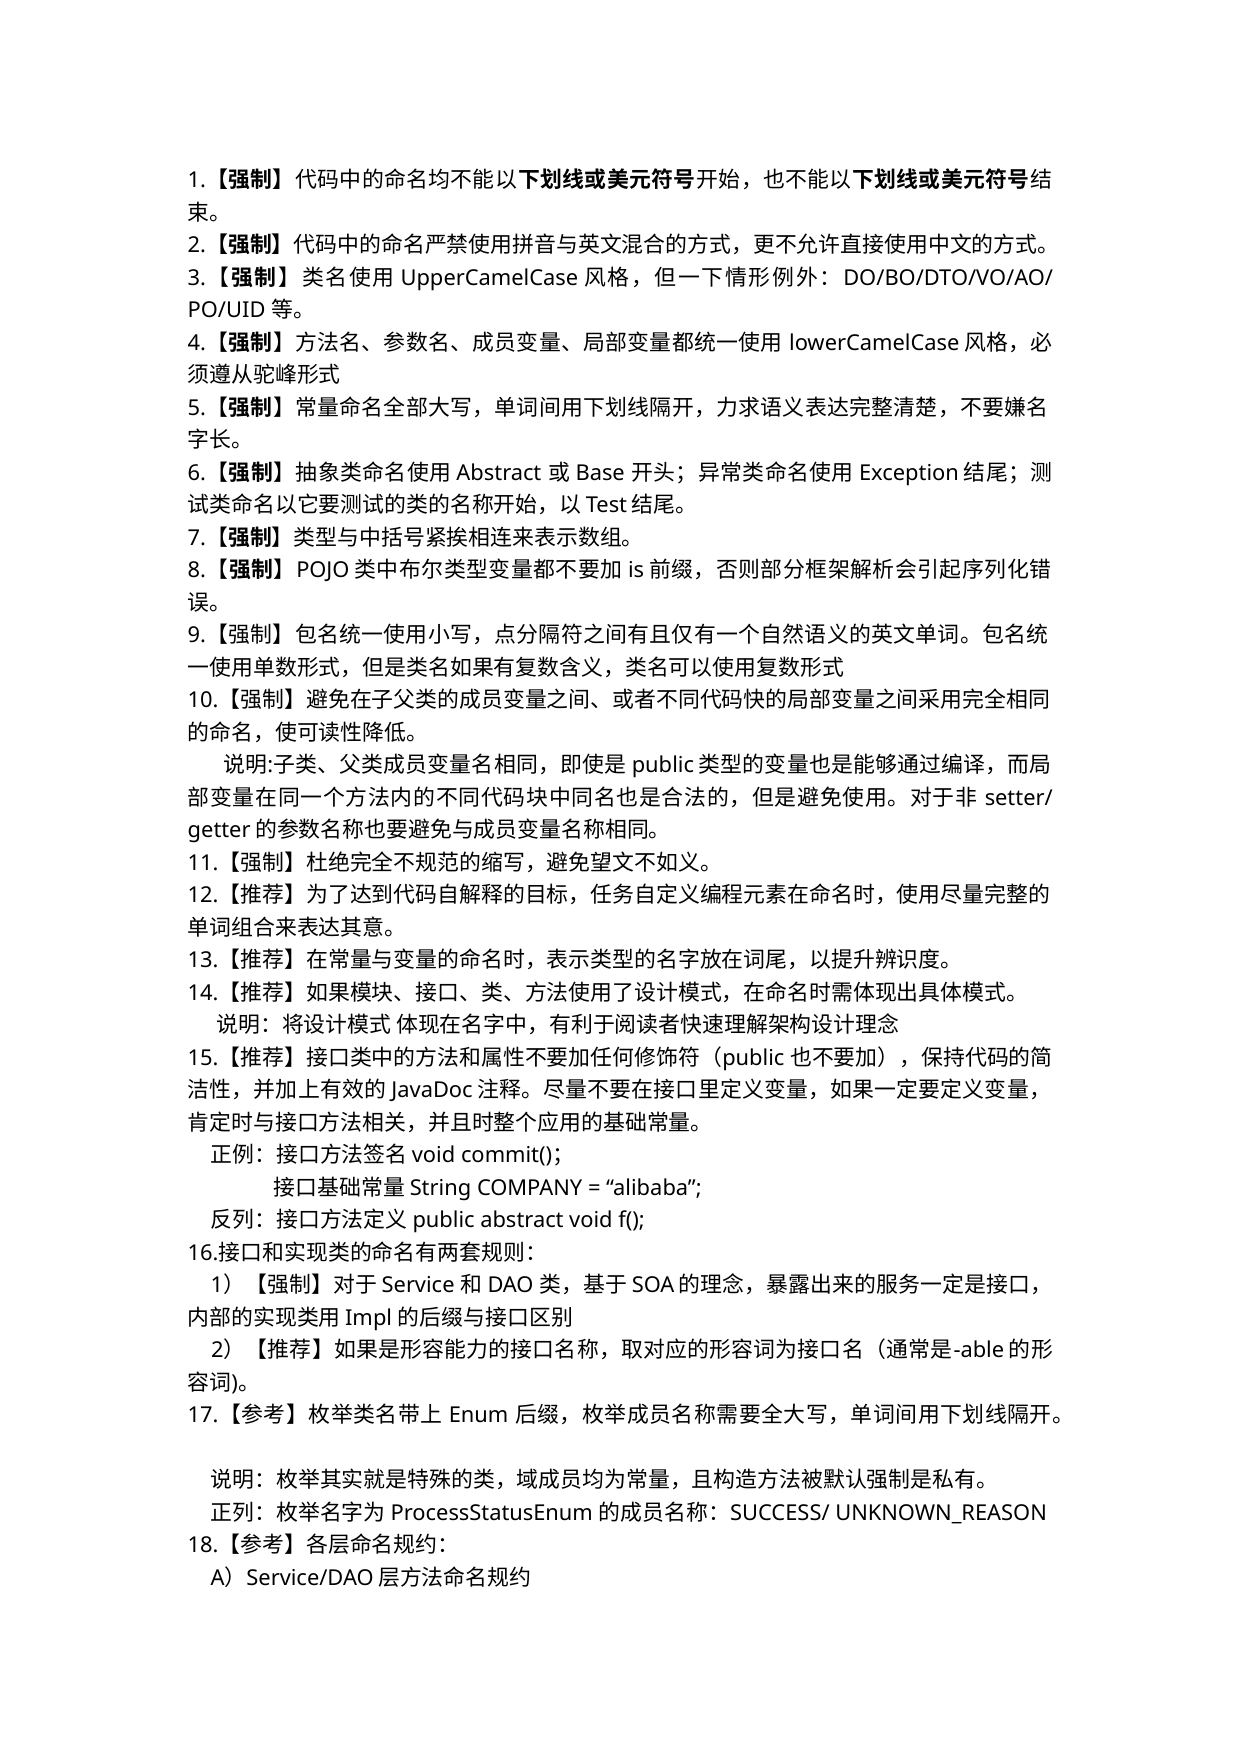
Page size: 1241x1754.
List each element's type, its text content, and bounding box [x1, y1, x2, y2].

text 1.【强制】代码中的命名均不能以下划线或美元符号开始，也不能以下划线或美元符号结束。 [187, 162, 1053, 227]
text 11.【强制】杜绝完全不规范的缩写，避免望文不如义。 [187, 844, 1053, 877]
text 正列：枚举名字为 ProcessStatusEnum 的成员名称：SUCCESS/ UNKNOWN_REASON [187, 1494, 1053, 1527]
text 3.【强制】类名使用UpperCamelCase风格，但一下情形例外：DO/BO/DTO/VO/AO/PO/UID 等。 [187, 259, 1053, 324]
text 说明：将设计模式 体现在名字中，有利于阅读者快速理解架构设计理念 [187, 1007, 1053, 1039]
text 接口基础常量 String COMPANY = “alibaba”; [187, 1169, 1053, 1202]
text 反列：接口方法定义 public abstract void f(); [187, 1202, 1053, 1234]
text 9.【强制】包名统一使用小写，点分隔符之间有且仅有一个自然语义的英文单词。包名统一使用单数形式，但是类名如果有复数含义，类名可以使用复数形式 [187, 617, 1053, 682]
text 说明：枚举其实就是特殊的类，域成员均为常量，且构造方法被默认强制是私有。 [187, 1462, 1053, 1494]
text 2）【推荐】如果是形容能力的接口名称，取对应的形容词为接口名（通常是-able的形容词)。 [187, 1332, 1053, 1397]
text 2.【强制】代码中的命名严禁使用拼音与英文混合的方式，更不允许直接使用中文的方式。 [187, 227, 1053, 259]
text 18.【参考】各层命名规约： [187, 1527, 1053, 1559]
text 17.【参考】枚举类名带上 Enum 后缀，枚举成员名称需要全大写，单词间用下划线隔开。 [187, 1397, 1053, 1462]
text 15.【推荐】接口类中的方法和属性不要加任何修饰符（public 也不要加），保持代码的简洁性，并加上有效的JavaDoc注释。尽量不要在接口里定义变量，如果一定要定义变量，肯定时与接口方法相关，并且时整个应用的基础常量。 [187, 1039, 1053, 1137]
text A）Service/DAO层方法命名规约 [187, 1559, 1053, 1592]
text 说明:子类、父类成员变量名相同，即使是public类型的变量也是能够通过编译，而局部变量在同一个方法内的不同代码块中同名也是合法的，但是避免使用。对于非setter/getter的参数名称也要避免与成员变量名称相同。 [187, 747, 1053, 844]
text 14.【推荐】如果模块、接口、类、方法使用了设计模式，在命名时需体现出具体模式。 [187, 974, 1053, 1007]
text 正例：接口方法签名void commit()； [187, 1137, 1053, 1169]
text 16.接口和实现类的命名有两套规则： [187, 1234, 1053, 1267]
text 5.【强制】常量命名全部大写，单词间用下划线隔开，力求语义表达完整清楚，不要嫌名字长。 [187, 389, 1053, 454]
text 13.【推荐】在常量与变量的命名时，表示类型的名字放在词尾，以提升辨识度。 [187, 942, 1053, 974]
text 8.【强制】POJO类中布尔类型变量都不要加is前缀，否则部分框架解析会引起序列化错误。 [187, 552, 1053, 617]
text 12.【推荐】为了达到代码自解释的目标，任务自定义编程元素在命名时，使用尽量完整的单词组合来表达其意。 [187, 877, 1053, 942]
text 4.【强制】方法名、参数名、成员变量、局部变量都统一使用lowerCamelCase风格，必须遵从驼峰形式 [187, 324, 1053, 389]
text 6.【强制】抽象类命名使用Abstract 或 Base 开头；异常类命名使用Exception结尾；测试类命名以它要测试的类的名称开始，以Test结尾。 [187, 454, 1053, 519]
text 7.【强制】类型与中括号紧挨相连来表示数组。 [187, 519, 1053, 552]
text 1）【强制】对于Service 和 DAO 类，基于SOA的理念，暴露出来的服务一定是接口，内部的实现类用Impl 的后缀与接口区别 [187, 1267, 1053, 1332]
text 10.【强制】避免在子父类的成员变量之间、或者不同代码快的局部变量之间采用完全相同的命名，使可读性降低。 [187, 682, 1053, 747]
